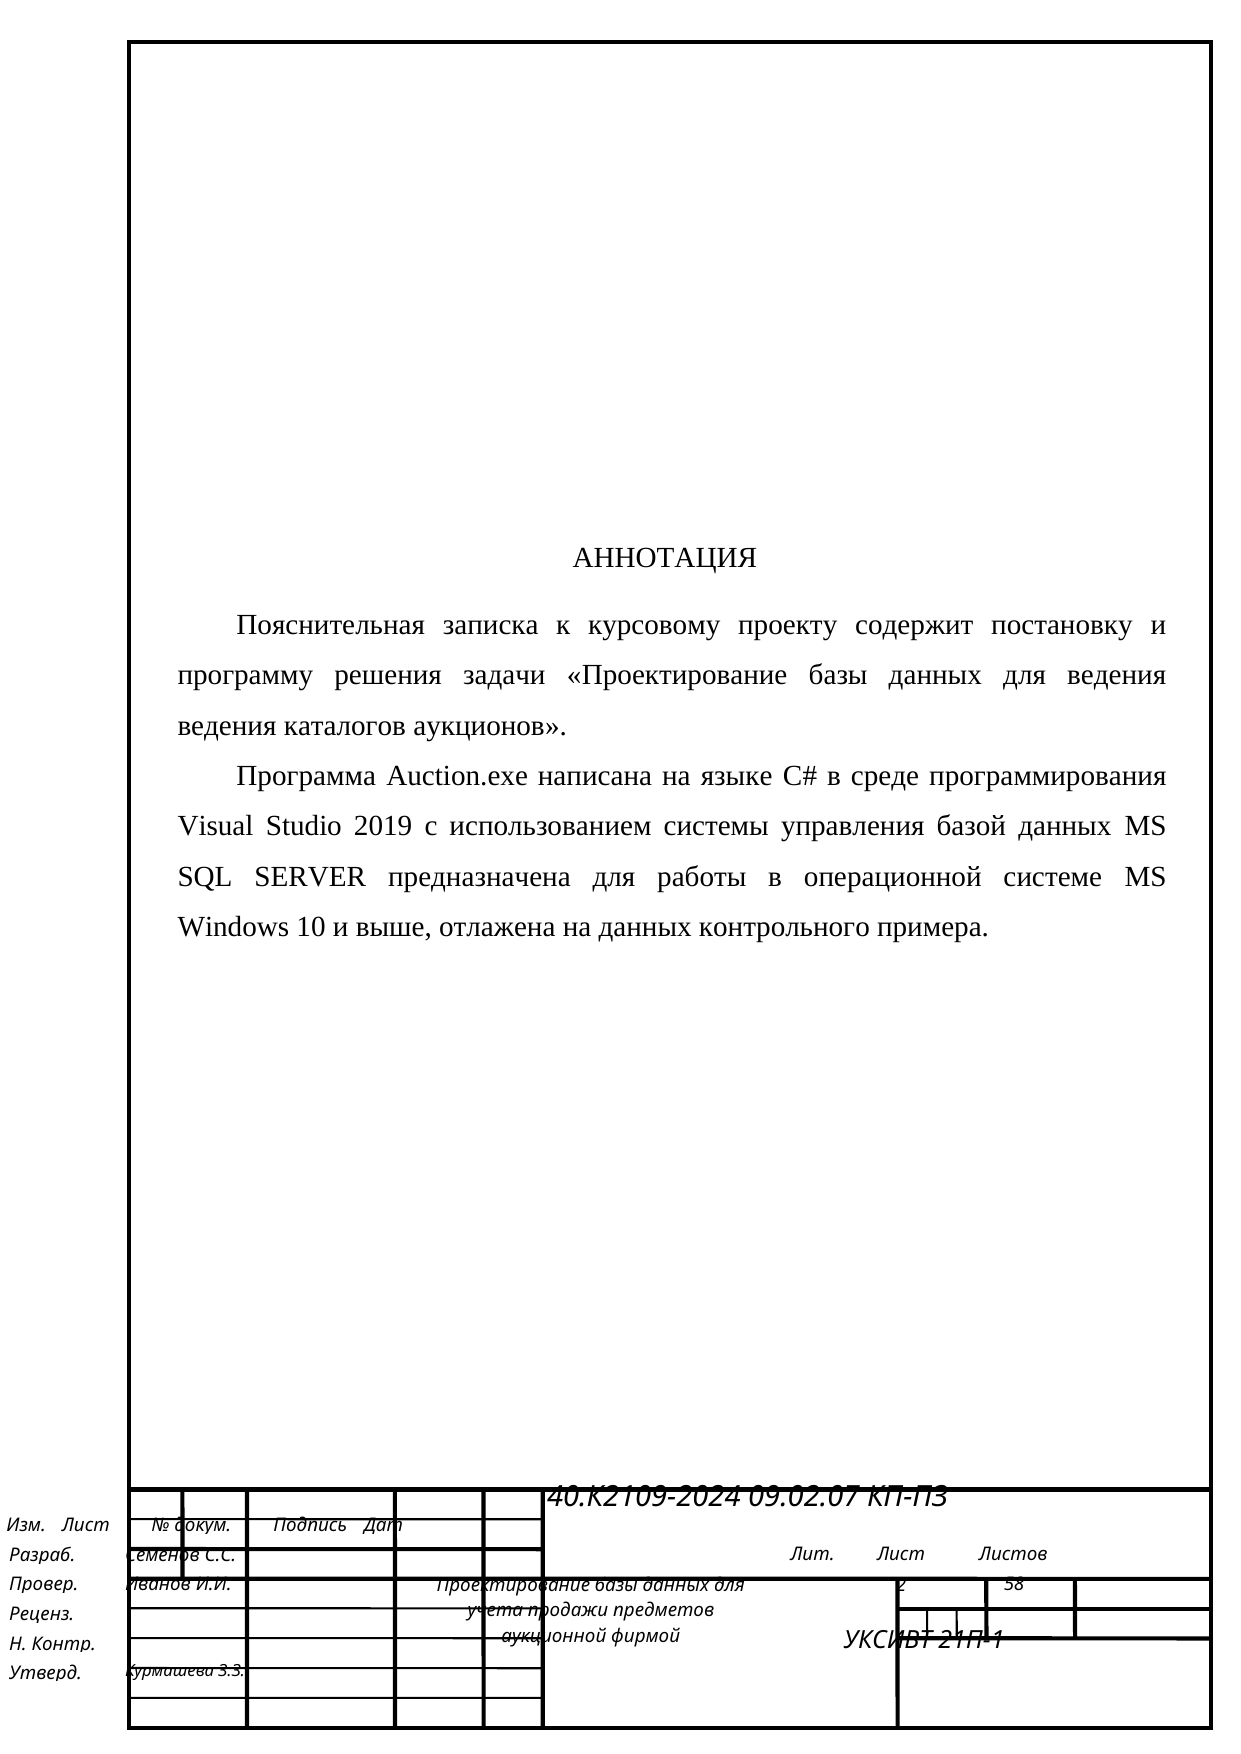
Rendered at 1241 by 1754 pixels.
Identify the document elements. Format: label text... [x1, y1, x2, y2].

text АННОТАЦИЯ [177, 540, 1152, 573]
text Пояснительная записка к курсовому проекту содержит постановку и программу решения задачи «Проектирование базы данных для ведения ведения каталогов аукционов». [177, 607, 1167, 741]
text Программа Auction.exe написана на языке C# в среде программирования Visual Studio 2019 с использованием системы управления базой данных MS SQL SERVER предназначена для работы в операционной системе MS Windows 10 и выше, отлажена на данных контрольного примера. [177, 758, 1167, 942]
